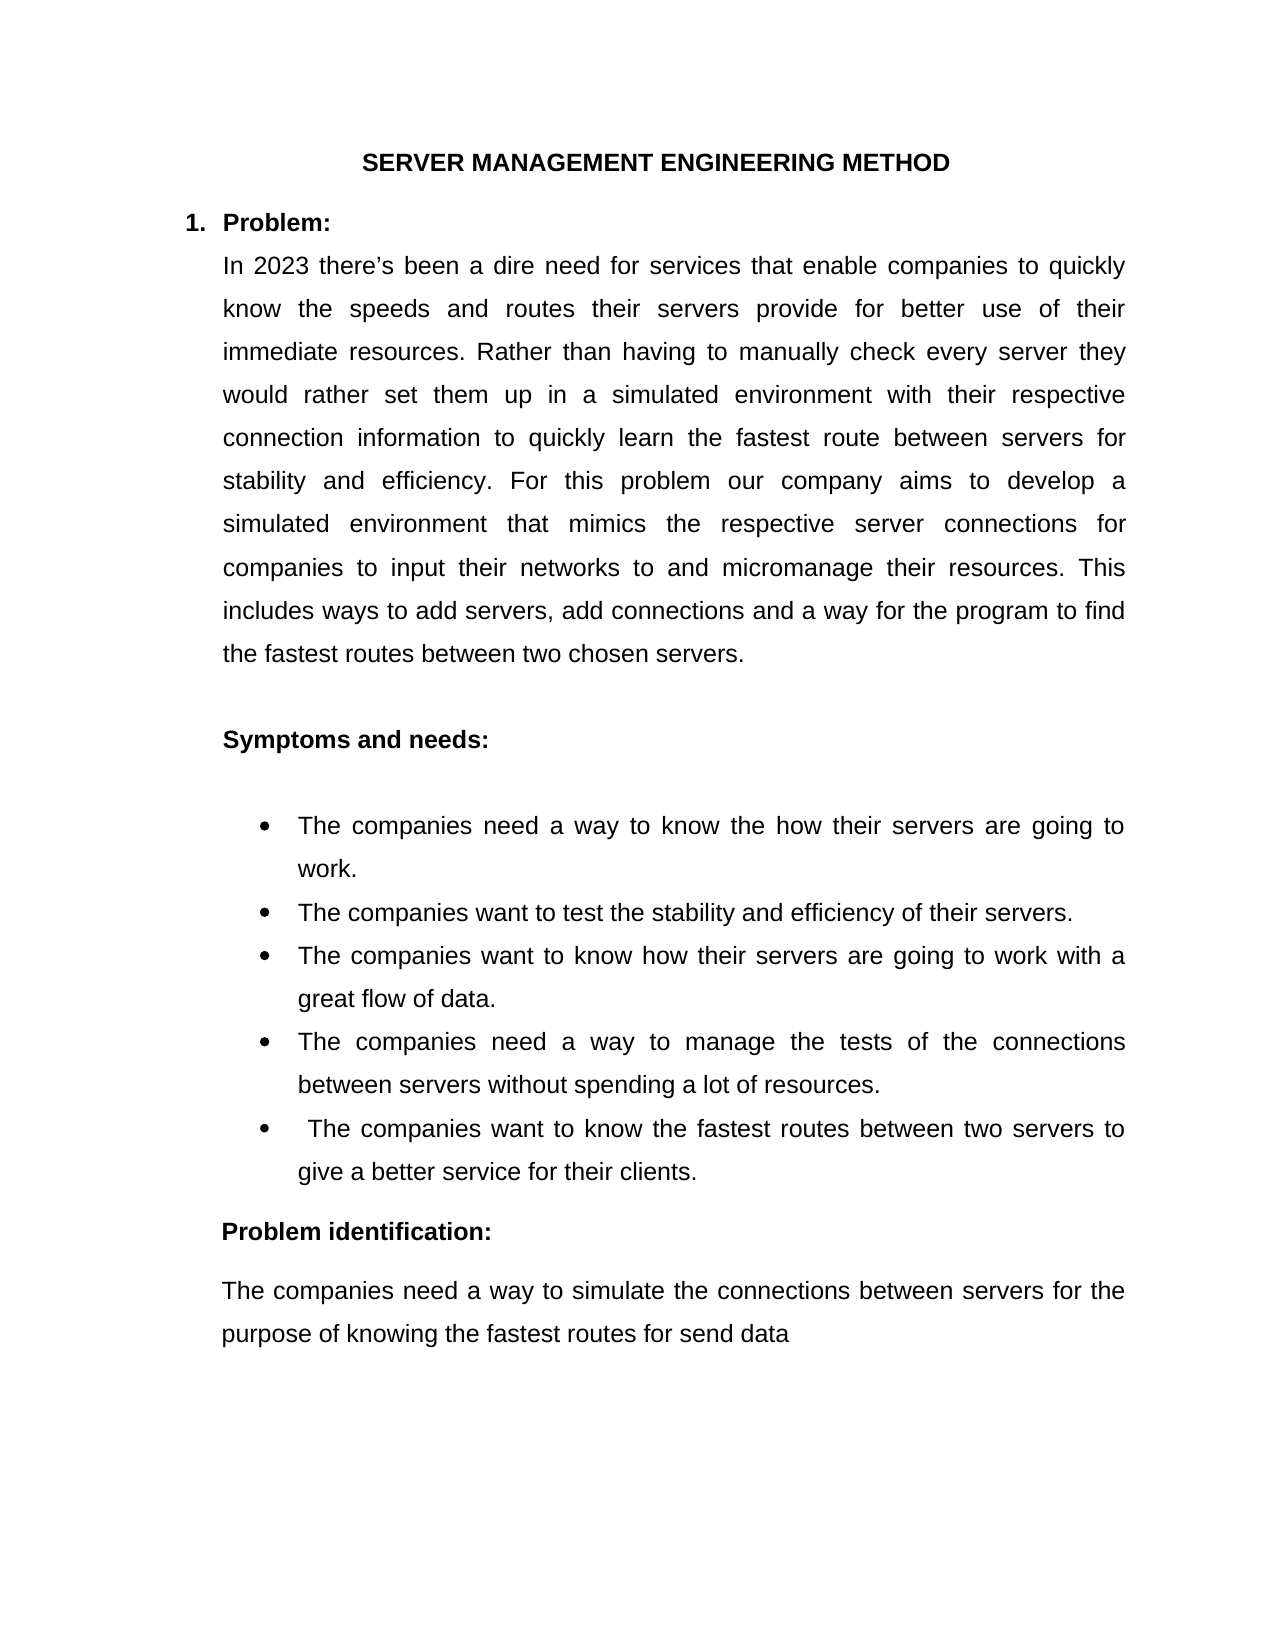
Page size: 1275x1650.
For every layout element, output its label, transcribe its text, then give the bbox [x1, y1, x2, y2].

list Problem: [185, 207, 1127, 236]
text Problem identification: [221, 1217, 1127, 1245]
list The companies want to know how their servers are going to work with a great flow of data. [260, 941, 1127, 1013]
list Symptoms and needs: [223, 725, 1127, 754]
list The companies need a way to know the how their servers are going to work. [260, 811, 1127, 883]
text SERVER MANAGEMENT ENGINEERING METHOD [185, 148, 1127, 176]
text The companies need a way to simulate the connections between servers for the purpose of knowing the fastest routes for send data [221, 1276, 1127, 1348]
list The companies want to know the fastest routes between two servers to give a better service for their clients. [260, 1113, 1127, 1186]
list The companies want to test the stability and efficiency of their servers. [260, 898, 1127, 926]
list In 2023 there’s been a dire need for services that enable companies to quickly know the speeds and routes their servers provide for better use of their immediate resources. Rather than having to manually check every server they would rather set them up in a simulated environment with their respective connection information to quickly learn the fastest route between servers for stability and efficiency. For this problem our company aims to develop a simulated environment that mimics the respective server connections for companies to input their networks to and micromanage their resources. This includes ways to add servers, add connections and a way for the program to find the fastest routes between two chosen servers. [223, 251, 1127, 667]
list The companies need a way to manage the tests of the connections between servers without spending a lot of resources. [260, 1027, 1127, 1099]
